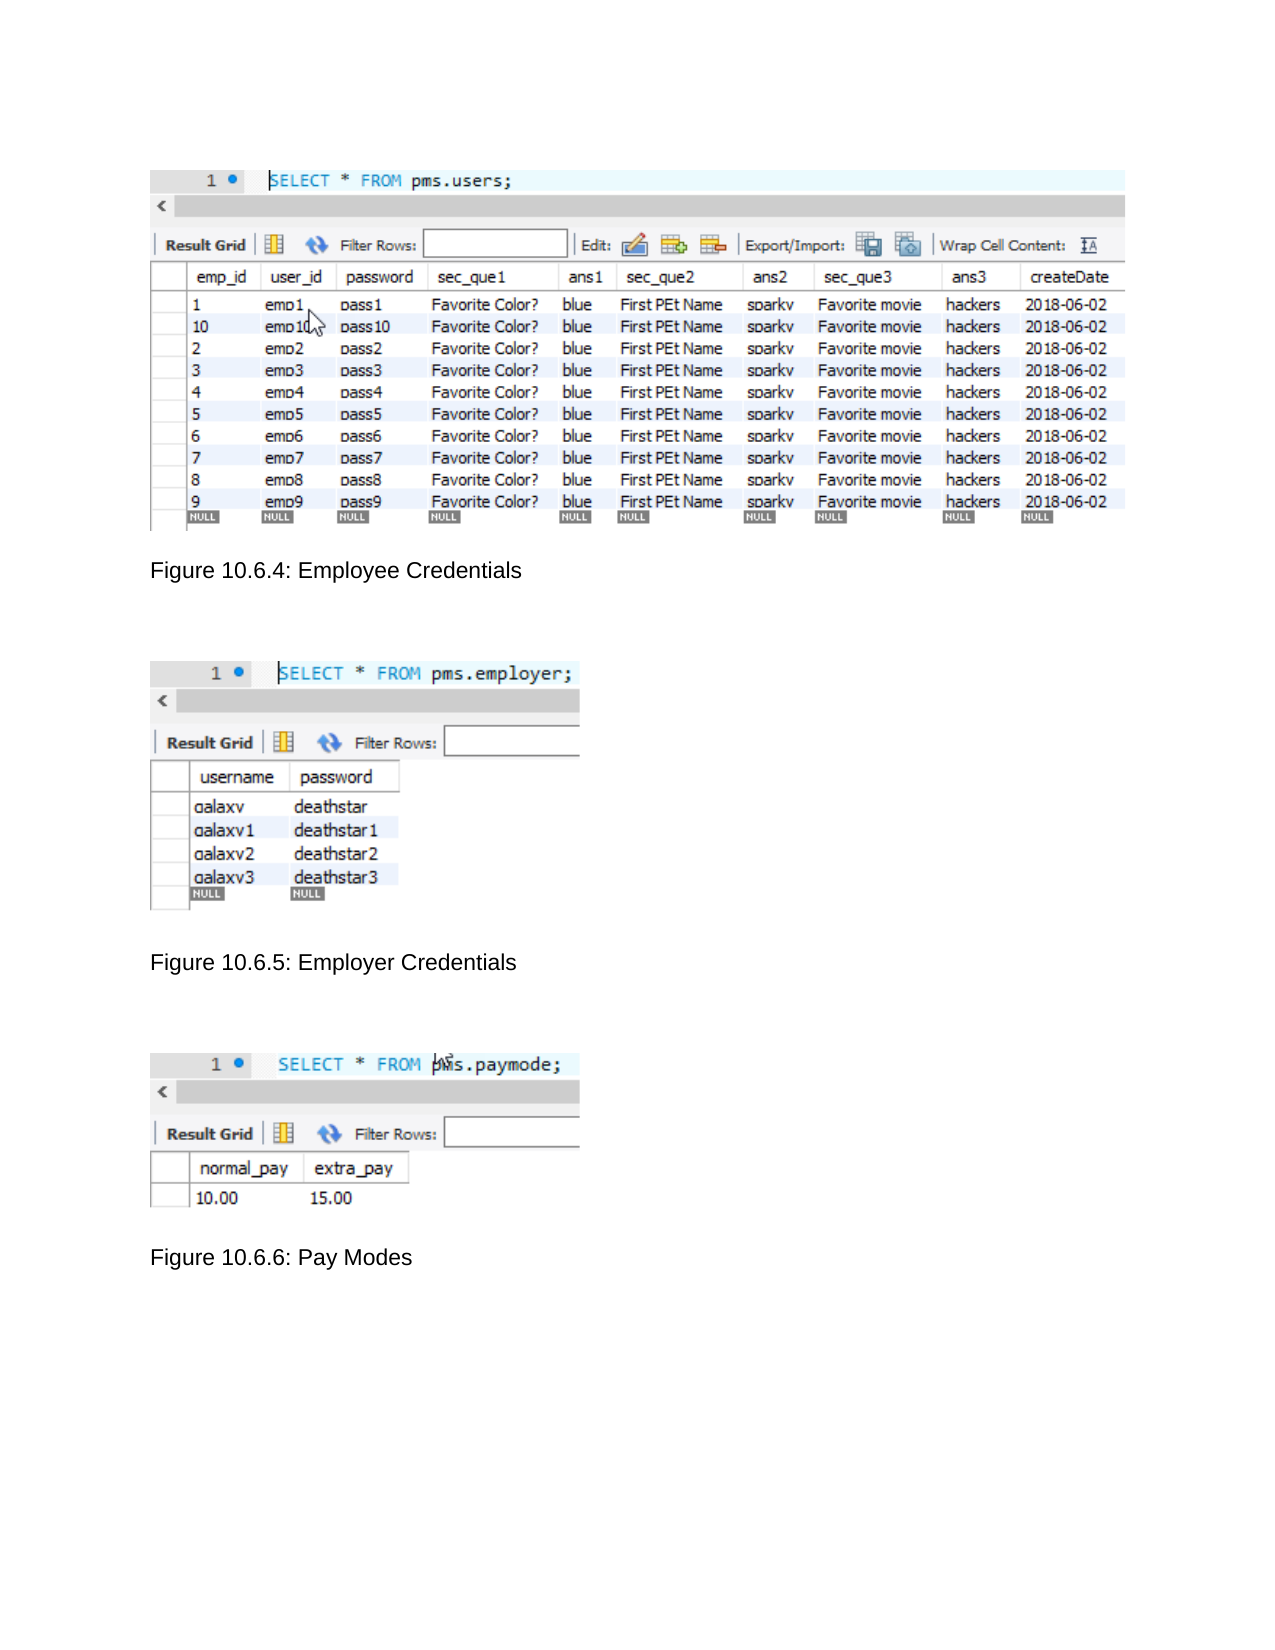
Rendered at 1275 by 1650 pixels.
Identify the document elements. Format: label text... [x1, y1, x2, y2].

text Figure 10.6.6: Pay Modes [150, 1244, 1125, 1270]
text Figure 10.6.4: Employee Credentials [150, 557, 1125, 584]
picture [150, 1053, 580, 1217]
picture [150, 661, 580, 923]
text Figure 10.6.5: Employer Credentials [150, 949, 1125, 975]
picture [150, 170, 1125, 531]
